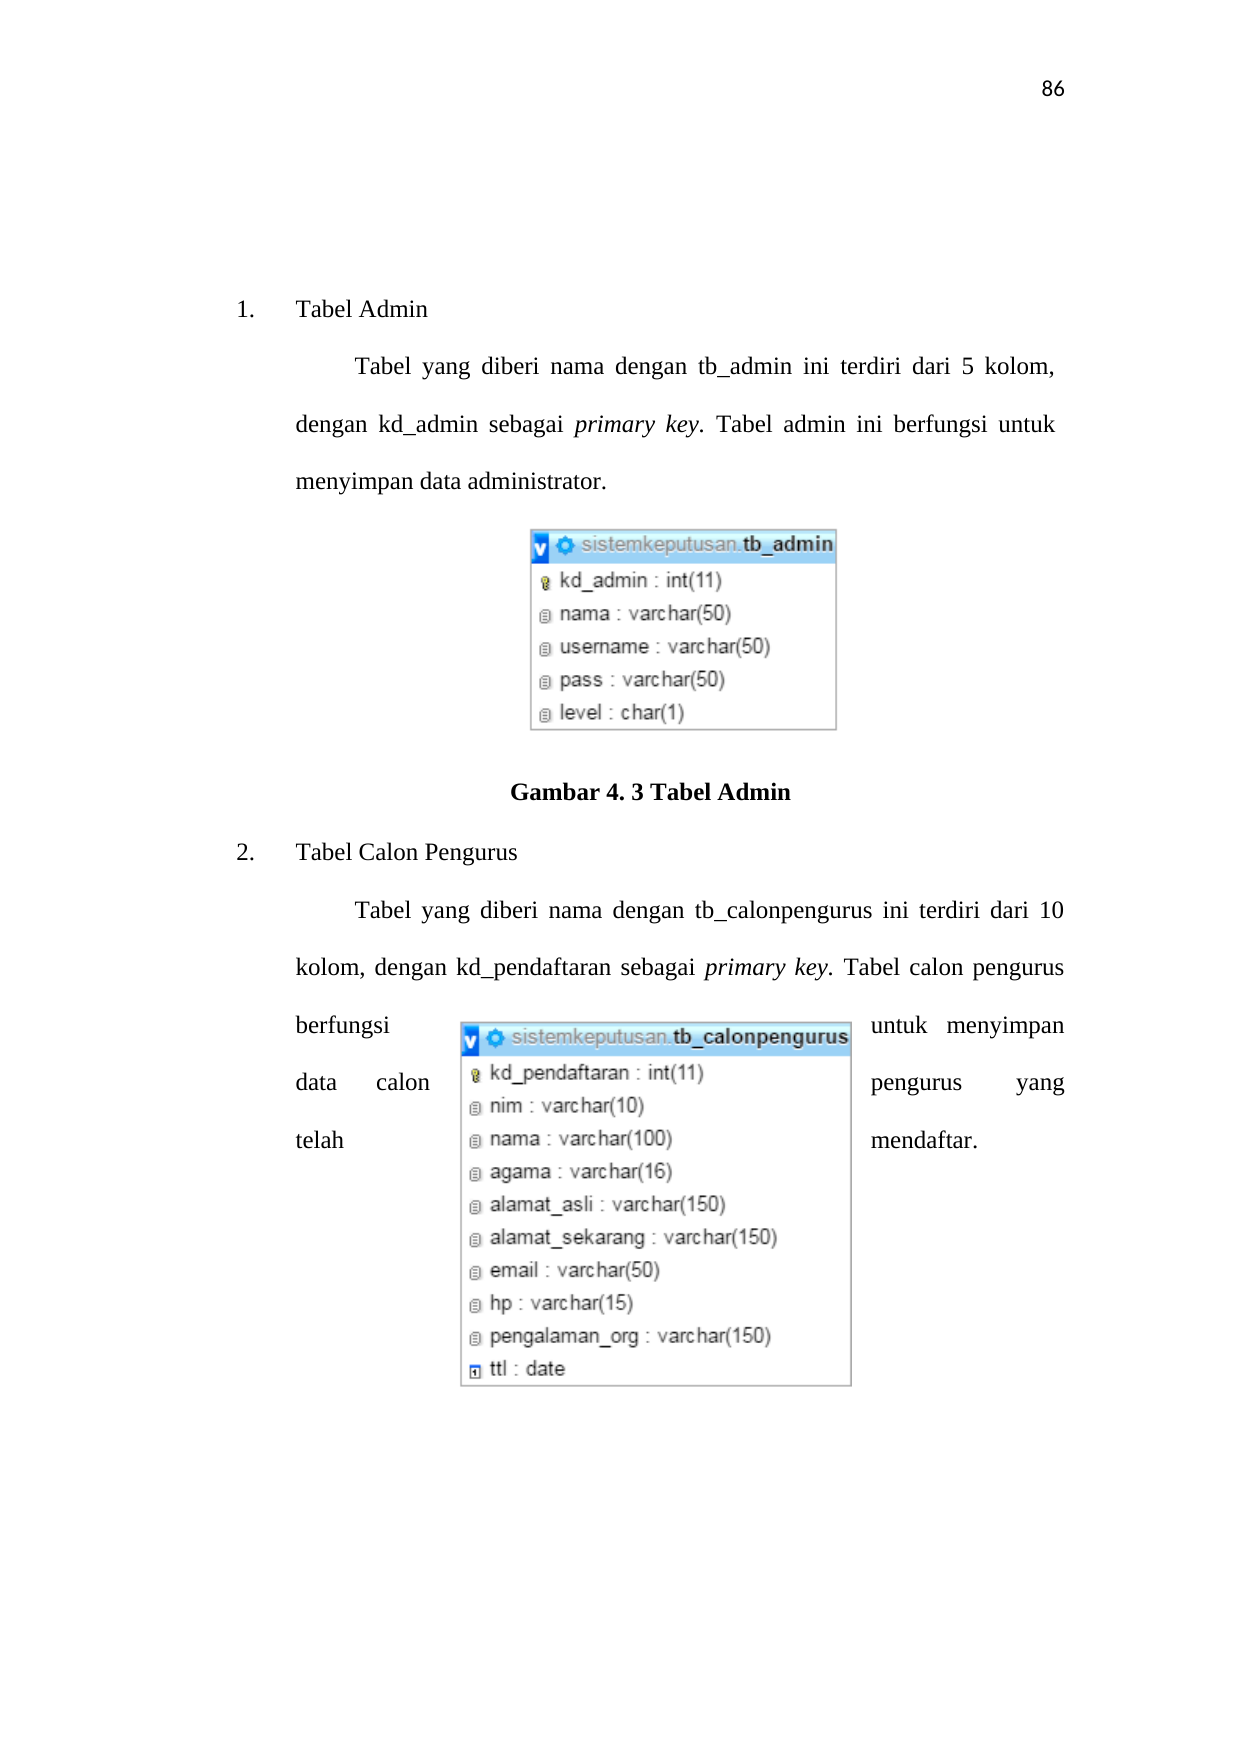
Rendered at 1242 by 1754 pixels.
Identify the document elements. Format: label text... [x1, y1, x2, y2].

list Tabel Calon Pengurus [236, 837, 1064, 866]
picture [448, 1011, 852, 1390]
list Tabel yang diberi nama dengan tb_calonpengurus ini terdiri dari 10 kolom, dengan kd_pendaftaran sebagai primary key. Tabel calon pengurus berfungsi untuk menyimpan data calon pengurus yang telah mendaftar. [295, 895, 1064, 1153]
text Gambar 4. 3 Tabel Admin [236, 777, 1064, 806]
list Tabel Admin [236, 294, 1056, 322]
list Tabel yang diberi nama dengan tb_admin ini terdiri dari 5 kolom, dengan kd_admin sebagai primary key. Tabel admin ini berfungsi untuk menyimpan data administrator. [295, 351, 1056, 495]
picture [521, 523, 845, 737]
